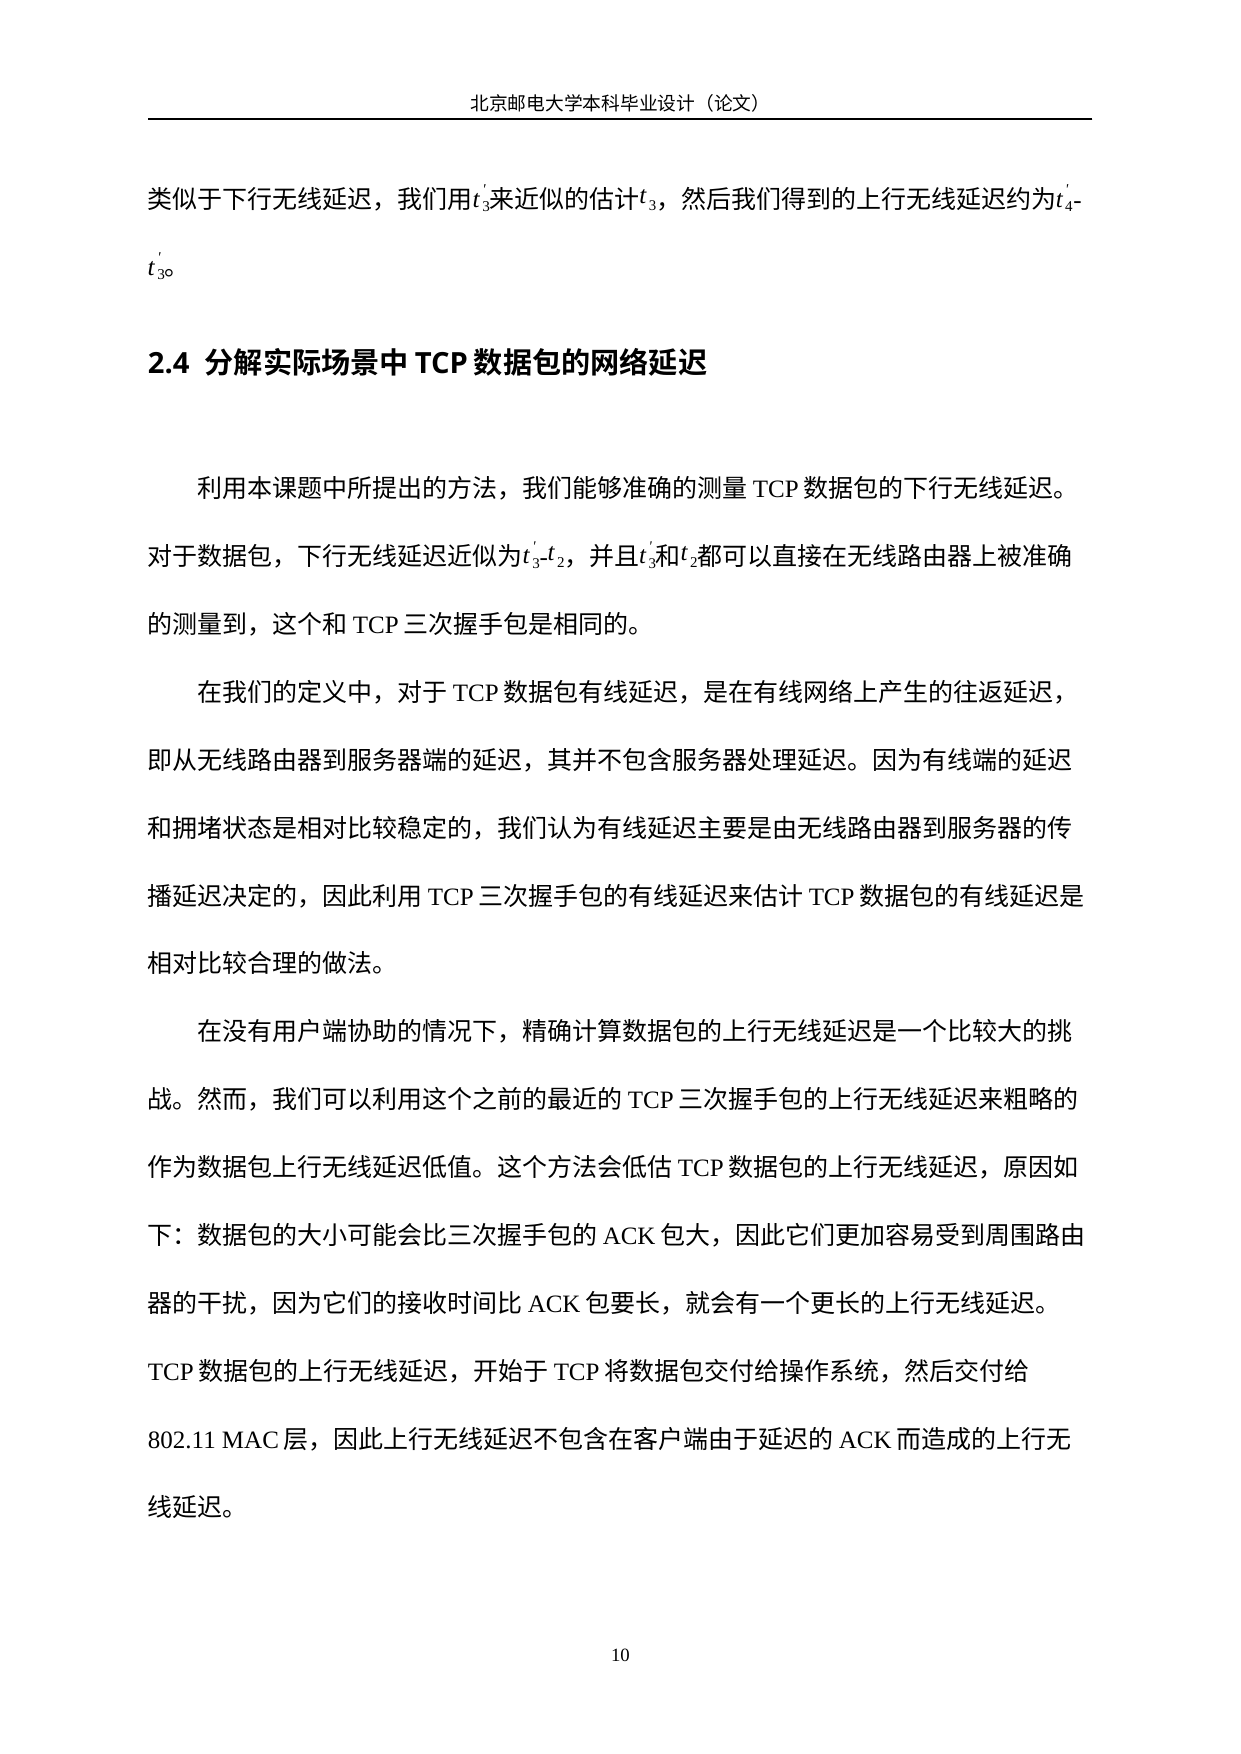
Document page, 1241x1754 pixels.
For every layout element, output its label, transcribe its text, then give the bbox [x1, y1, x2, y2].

text 在没有用户端协助的情况下，精确计算数据包的上行无线延迟是一个比较大的挑战。然而，我们可以利用这个之前的最近的TCP三次握手包的上行无线延迟来粗略的作为数据包上行无线延迟低值。这个方法会低估TCP数据包的上行无线延迟，原因如下：数据包的大小可能会比三次握手包的ACK包大，因此它们更加容易受到周围路由器的干扰，因为它们的接收时间比ACK包要长，就会有一个更长的上行无线延迟。TCP数据包的上行无线延迟，开始于TCP将数据包交付给操作系统，然后交付给802.11 MAC层，因此上行无线延迟不包含在客户端由于延迟的ACK而造成的上行无线延迟。 [148, 996, 1092, 1539]
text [148, 164, 1092, 300]
subtitle 2.4 分解实际场景中TCP数据包的网络延迟 [148, 327, 1092, 395]
text 在我们的定义中，对于TCP数据包有线延迟，是在有线网络上产生的往返延迟，即从无线路由器到服务器端的延迟，其并不包含服务器处理延迟。因为有线端的延迟和拥堵状态是相对比较稳定的，我们认为有线延迟主要是由无线路由器到服务器的传播延迟决定的，因此利用TCP三次握手包的有线延迟来估计TCP数据包的有线延迟是相对比较合理的做法。 [148, 656, 1092, 996]
text 利用本课题中所提出的方法，我们能够准确的测量TCP数据包的下行无线延迟。对于数据包，下行无线延迟近似为-，并且和都可以直接在无线路由器上被准确的测量到，这个和TCP三次握手包是相同的。 [148, 453, 1092, 656]
